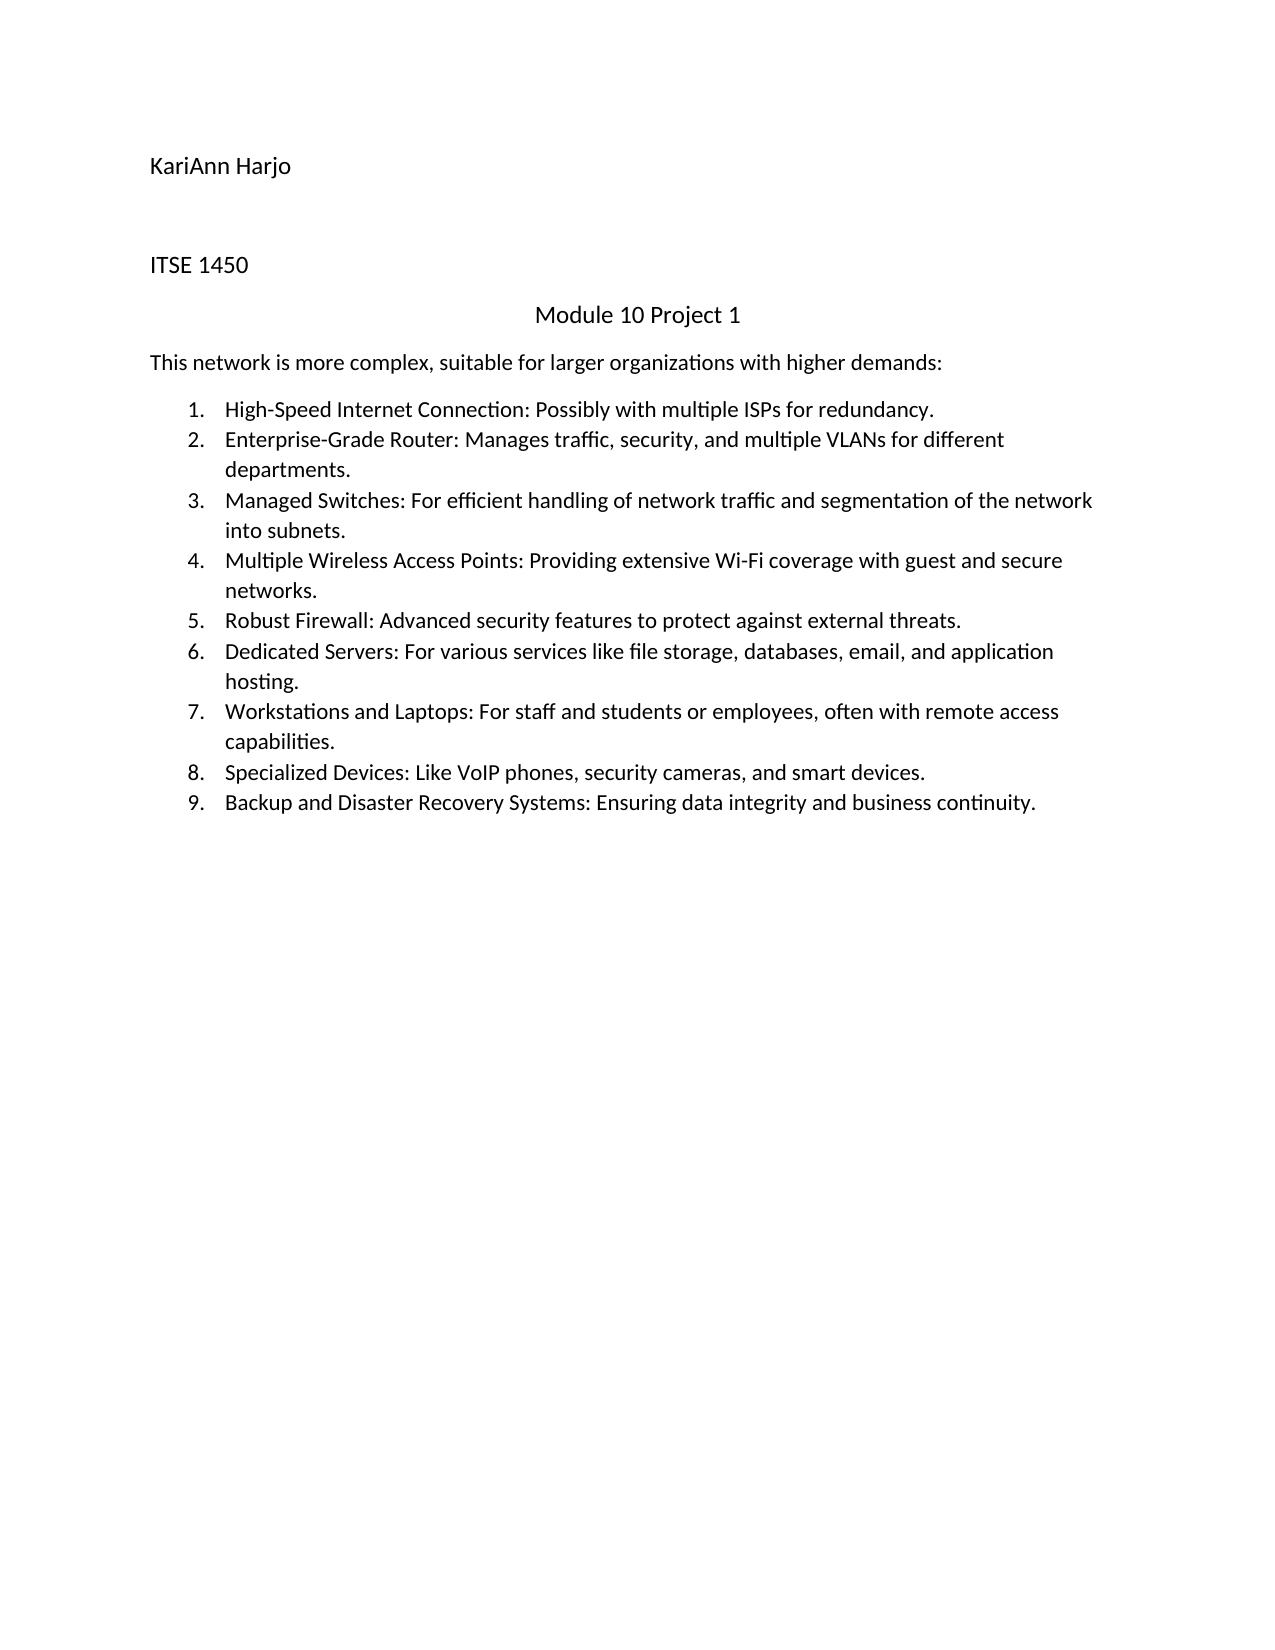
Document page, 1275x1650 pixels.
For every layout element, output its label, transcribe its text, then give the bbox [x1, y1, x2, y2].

list Workstations and Laptops: For staff and students or employees, often with remote access capabilities. [187, 697, 1125, 756]
text KariAnn Harjo [150, 150, 1125, 181]
text This network is more complex, suitable for larger organizations with higher demands: [150, 348, 1125, 376]
list Robust Firewall: Advanced security features to protect against external threats. [187, 607, 1125, 635]
list Managed Switches: For efficient handling of network traffic and segmentation of the network into subnets. [187, 486, 1125, 544]
list Multiple Wireless Access Points: Providing extensive Wi-Fi coverage with guest and secure networks. [187, 546, 1125, 604]
list Dedicated Servers: For various services like file storage, databases, email, and application hosting. [187, 637, 1125, 695]
text ITSE 1450 [150, 249, 1125, 280]
list Backup and Disaster Recovery Systems: Ensuring data integrity and business continuity. [187, 788, 1125, 816]
text Module 10 Project 1 [150, 299, 1125, 329]
list High-Speed Internet Connection: Possibly with multiple ISPs for redundancy. [187, 395, 1125, 423]
list Enterprise-Grade Router: Manages traffic, security, and multiple VLANs for different departments. [187, 425, 1125, 484]
list Specialized Devices: Like VoIP phones, security cameras, and smart devices. [187, 758, 1125, 786]
